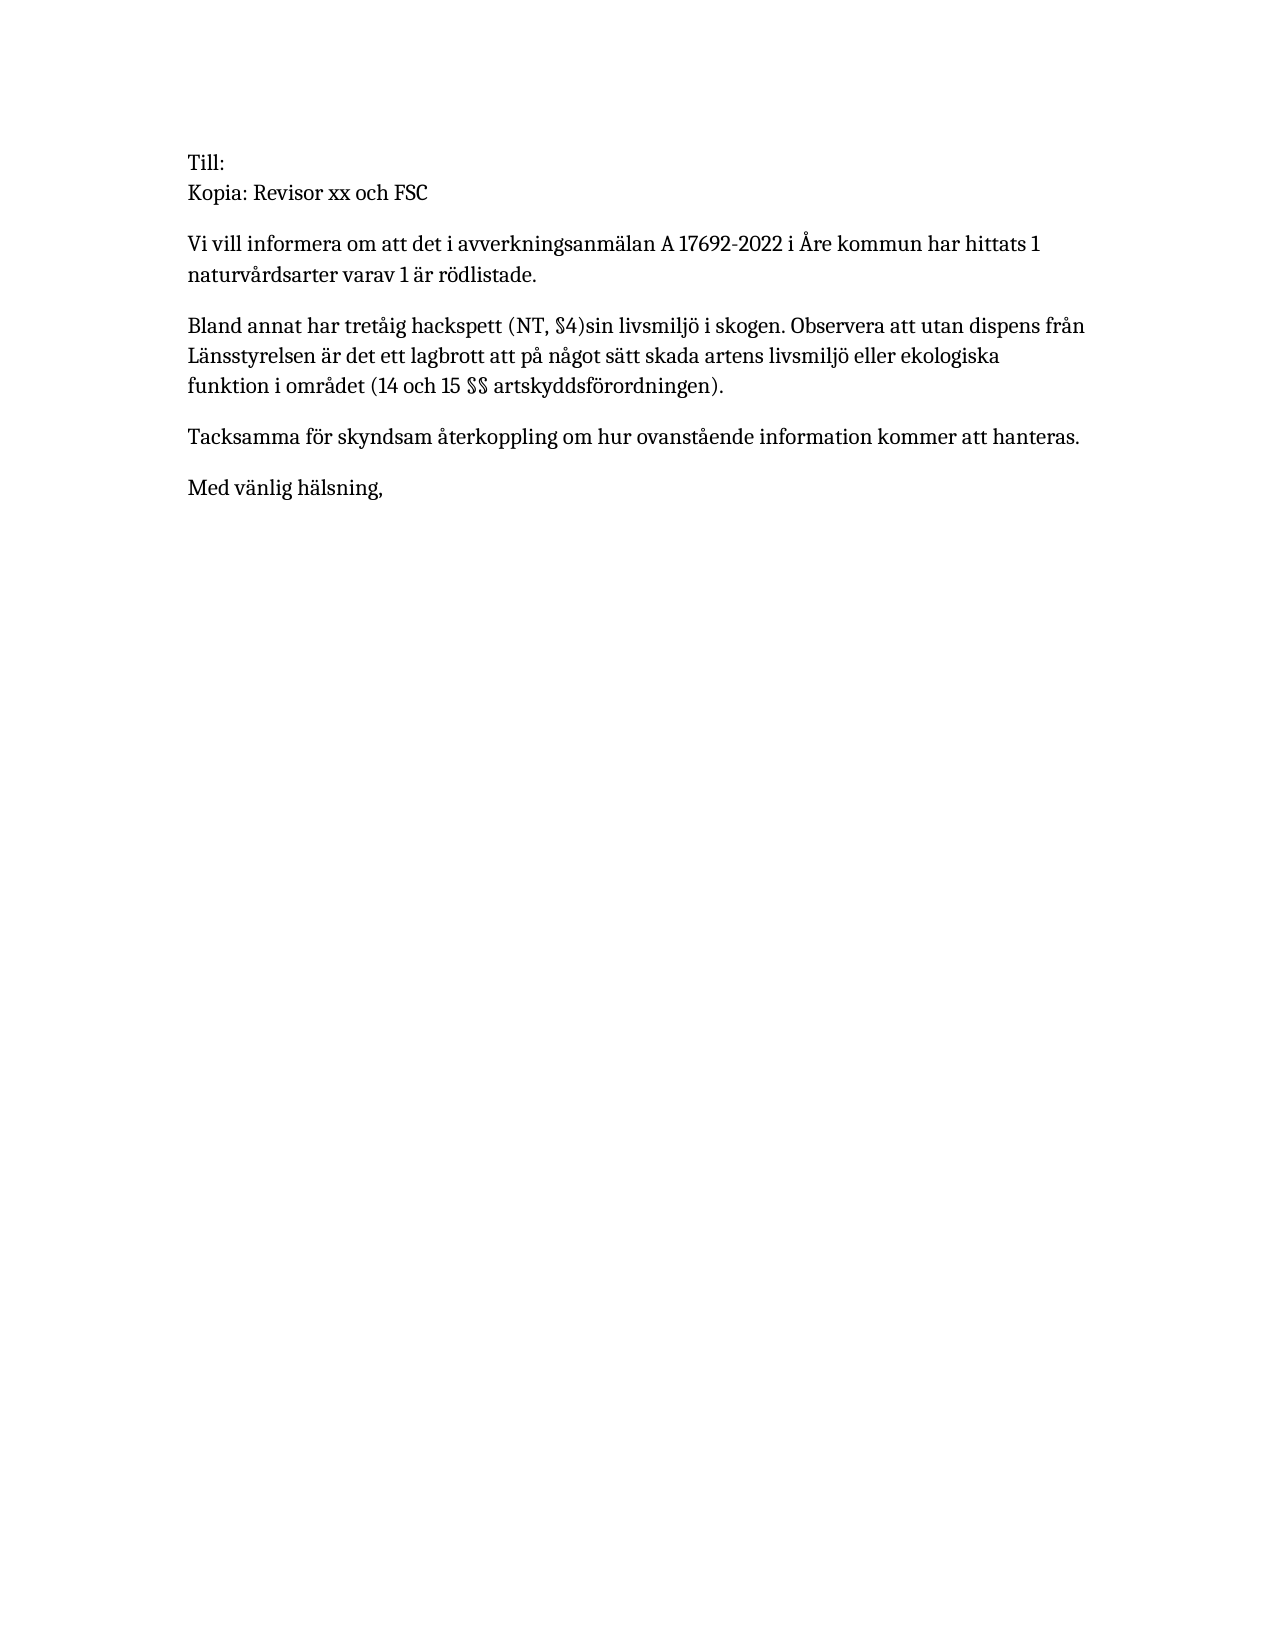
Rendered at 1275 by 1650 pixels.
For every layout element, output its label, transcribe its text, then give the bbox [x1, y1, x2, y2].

text Tacksamma för skyndsam återkoppling om hur ovanstående information kommer att hanteras. [187, 424, 1087, 450]
text Till: Kopia: Revisor xx och FSC [187, 150, 1087, 207]
text Bland annat har tretåig hackspett (NT, §4)sin livsmiljö i skogen. Observera att utan dispens från Länsstyrelsen är det ett lagbrott att på något sätt skada artens livsmiljö eller ekologiska funktion i området (14 och 15 §§ artskyddsförordningen). [187, 312, 1087, 399]
text Vi vill informera om att det i avverkningsanmälan A 17692-2022 i Åre kommun har hittats 1 naturvårdsarter varav 1 är rödlistade. [187, 231, 1087, 288]
text Med vänlig hälsning, [187, 475, 1087, 532]
